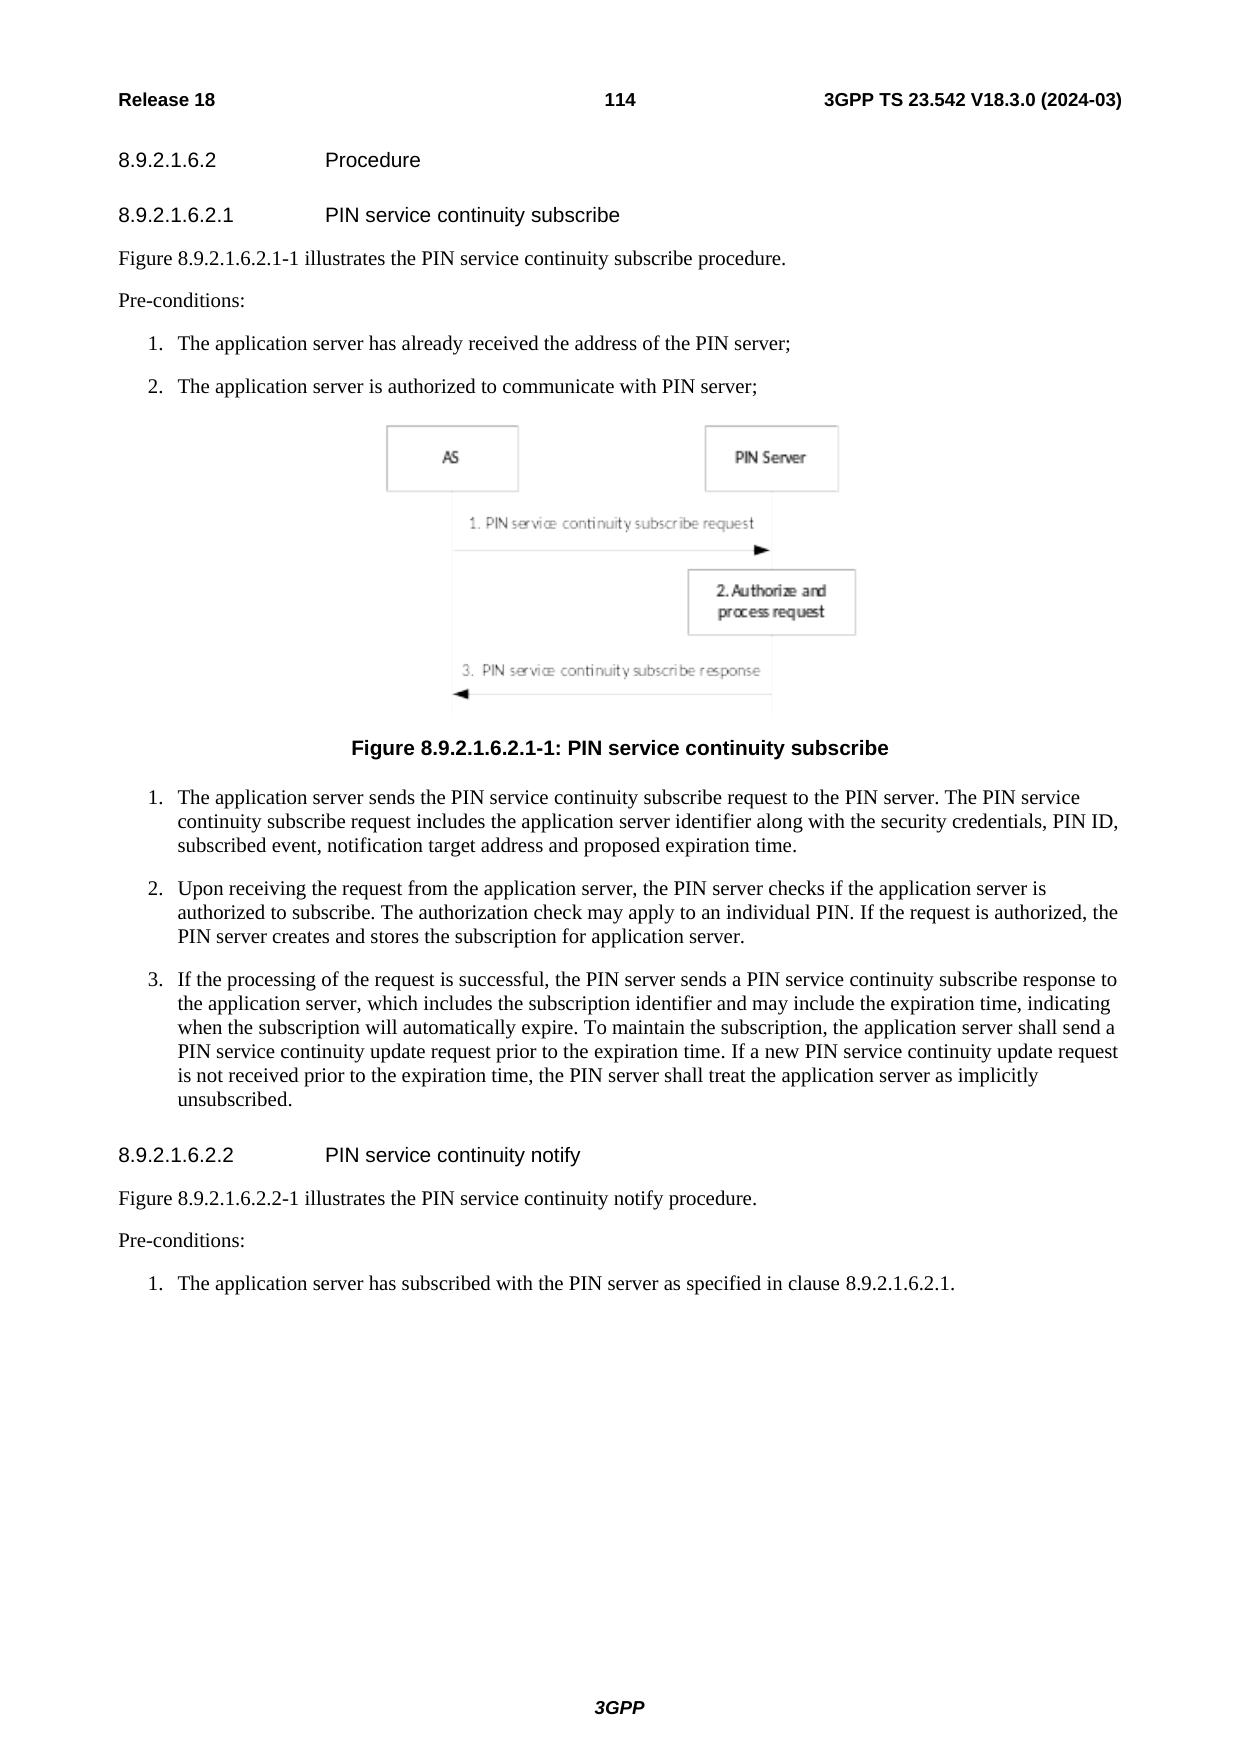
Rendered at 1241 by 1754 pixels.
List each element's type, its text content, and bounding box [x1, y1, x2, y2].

text Pre-conditions: [118, 1228, 1122, 1252]
text Pre-conditions: [118, 288, 1122, 312]
text Figure 8.9.2.1.6.2.1-1 illustrates the PIN service continuity subscribe procedure. [118, 245, 1122, 269]
subtitle 8.9.2.1.6.2.2 PIN service continuity notify [118, 1143, 1122, 1167]
text 2. The application server is authorized to communicate with PIN server; [148, 374, 1122, 398]
text Figure 8.9.2.1.6.2.2-1 illustrates the PIN service continuity notify procedure. [118, 1185, 1122, 1209]
text Figure 8.9.2.1.6.2.1-1: PIN service continuity subscribe [118, 736, 1122, 760]
text 1. The application server has already received the address of the PIN server; [148, 331, 1122, 355]
text 1. The application server sends the PIN service continuity subscribe request to the PIN server. The PIN service continuity subscribe request includes the application server identifier along with the security credentials, PIN ID, subscribed event, notification target address and proposed expiration time. [148, 785, 1122, 857]
subtitle 8.9.2.1.6.2 Procedure [118, 147, 1122, 171]
text 3. If the processing of the request is successful, the PIN server sends a PIN service continuity subscribe response to the application server, which includes the subscription identifier and may include the expiration time, indicating when the subscription will automatically expire. To maintain the subscription, the application server shall send a PIN service continuity update request prior to the expiration time. If a new PIN service continuity update request is not received prior to the expiration time, the PIN server shall treat the application server as implicitly unsubscribed. [148, 967, 1122, 1111]
text 2. Upon receiving the request from the application server, the PIN server checks if the application server is authorized to subscribe. The authorization check may apply to an individual PIN. If the request is authorized, the PIN server creates and stores the subscription for application server. [148, 876, 1122, 948]
subtitle 8.9.2.1.6.2.1 PIN service continuity subscribe [118, 203, 1122, 227]
text 1. The application server has subscribed with the PIN server as specified in clause 8.9.2.1.6.2.1. [148, 1271, 1122, 1295]
